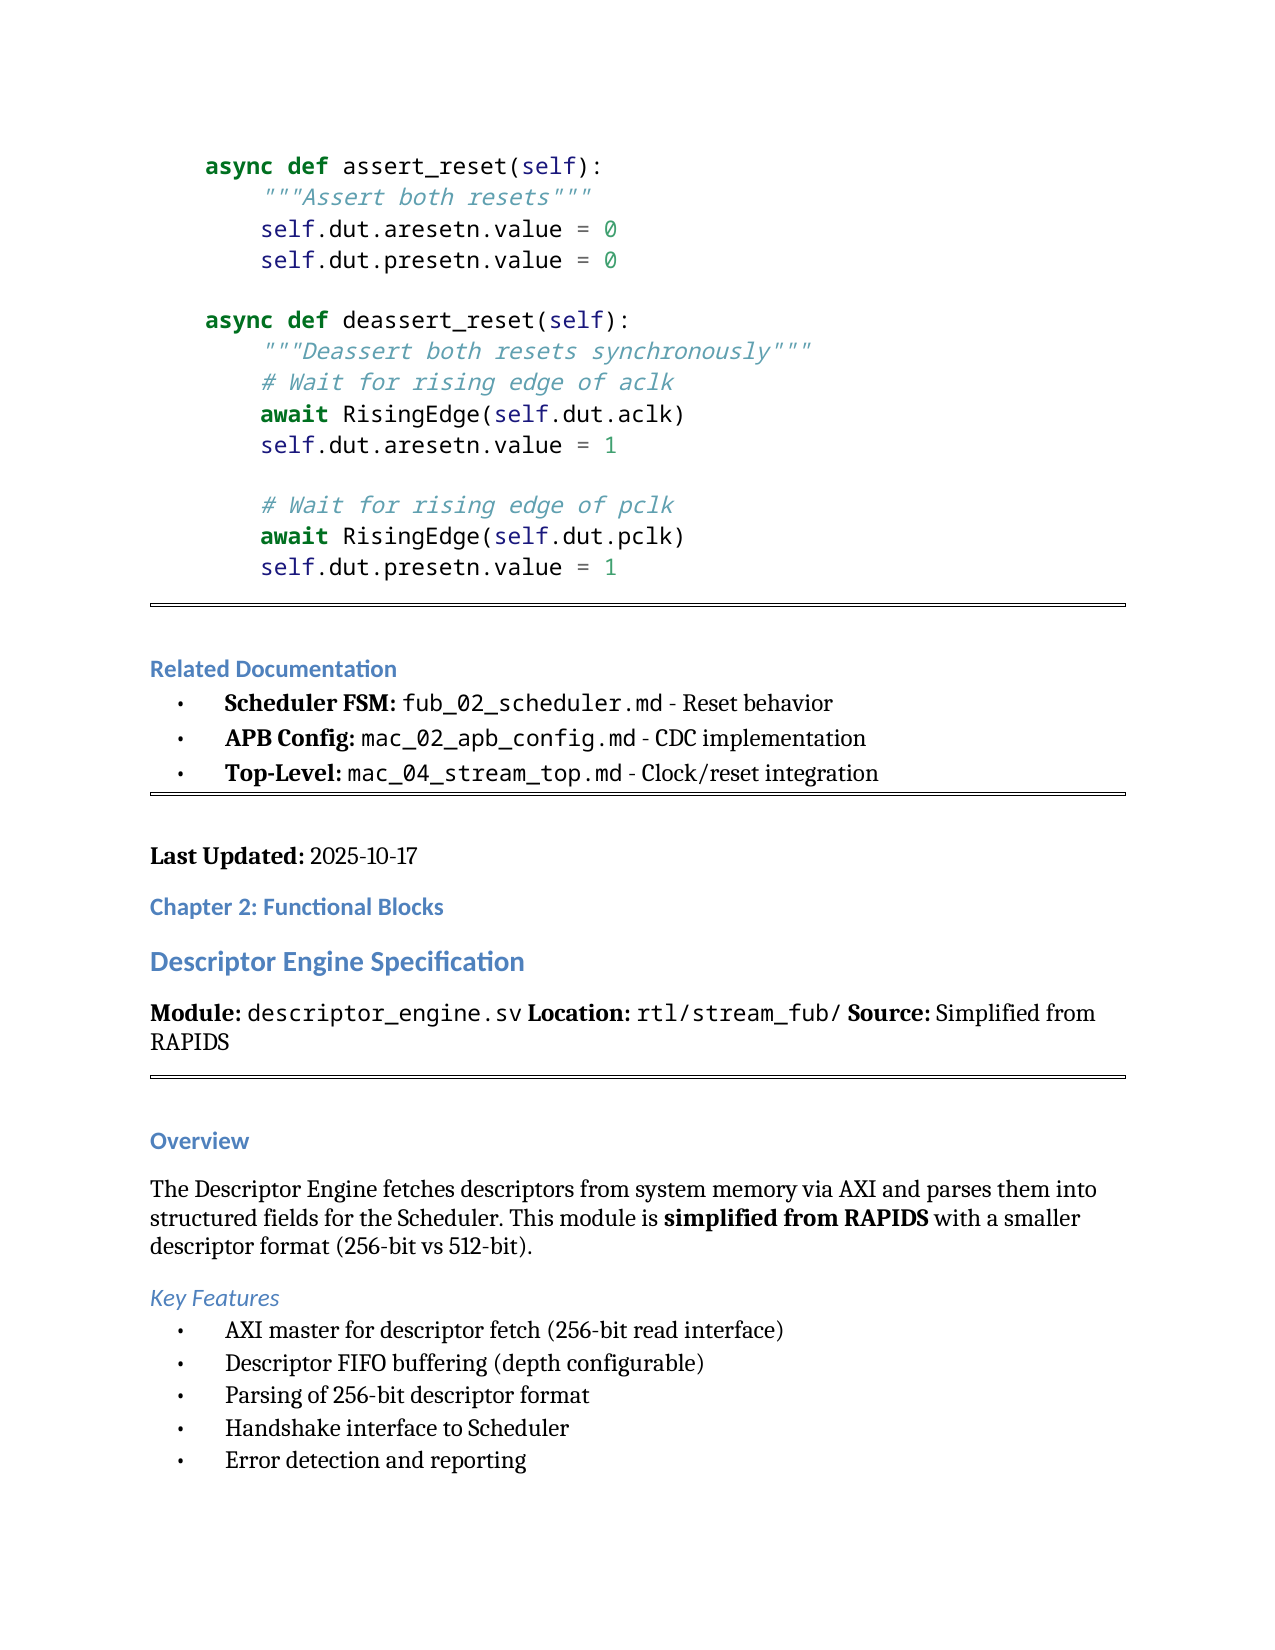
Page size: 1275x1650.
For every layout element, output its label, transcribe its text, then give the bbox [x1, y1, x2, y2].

list APB Config: mac_02_apb_config.md - CDC implementation [175, 722, 1125, 753]
text The Descriptor Engine fetches descriptors from system memory via AXI and parses them into structured fields for the Scheduler. This module is simplified from RAPIDS with a smaller descriptor format (256-bit vs 512-bit). [150, 1175, 1125, 1261]
text Last Updated: 2025-10-17 [150, 842, 1125, 871]
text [150, 150, 1125, 582]
list Scheduler FSM: fub_02_scheduler.md - Reset behavior [175, 687, 1125, 718]
text Module: descriptor_engine.sv Location: rtl/stream_fub/ Source: Simplified from RAPIDS [150, 997, 1125, 1057]
list Handshake interface to Scheduler [175, 1413, 1125, 1442]
list Error detection and reporting [175, 1446, 1125, 1475]
list Top-Level: mac_04_stream_top.md - Clock/reset integration [175, 757, 1125, 788]
subtitle Key Features [150, 1282, 1125, 1312]
list AXI master for descriptor fetch (256-bit read interface) [175, 1316, 1125, 1345]
subtitle Descriptor Engine Specification [150, 943, 1125, 978]
list Parsing of 256-bit descriptor format [175, 1381, 1125, 1410]
list Descriptor FIFO buffering (depth configurable) [175, 1348, 1125, 1377]
subtitle Related Documentation [150, 653, 1125, 683]
subtitle Chapter 2: Functional Blocks [150, 891, 1125, 922]
subtitle Overview [150, 1125, 1125, 1156]
